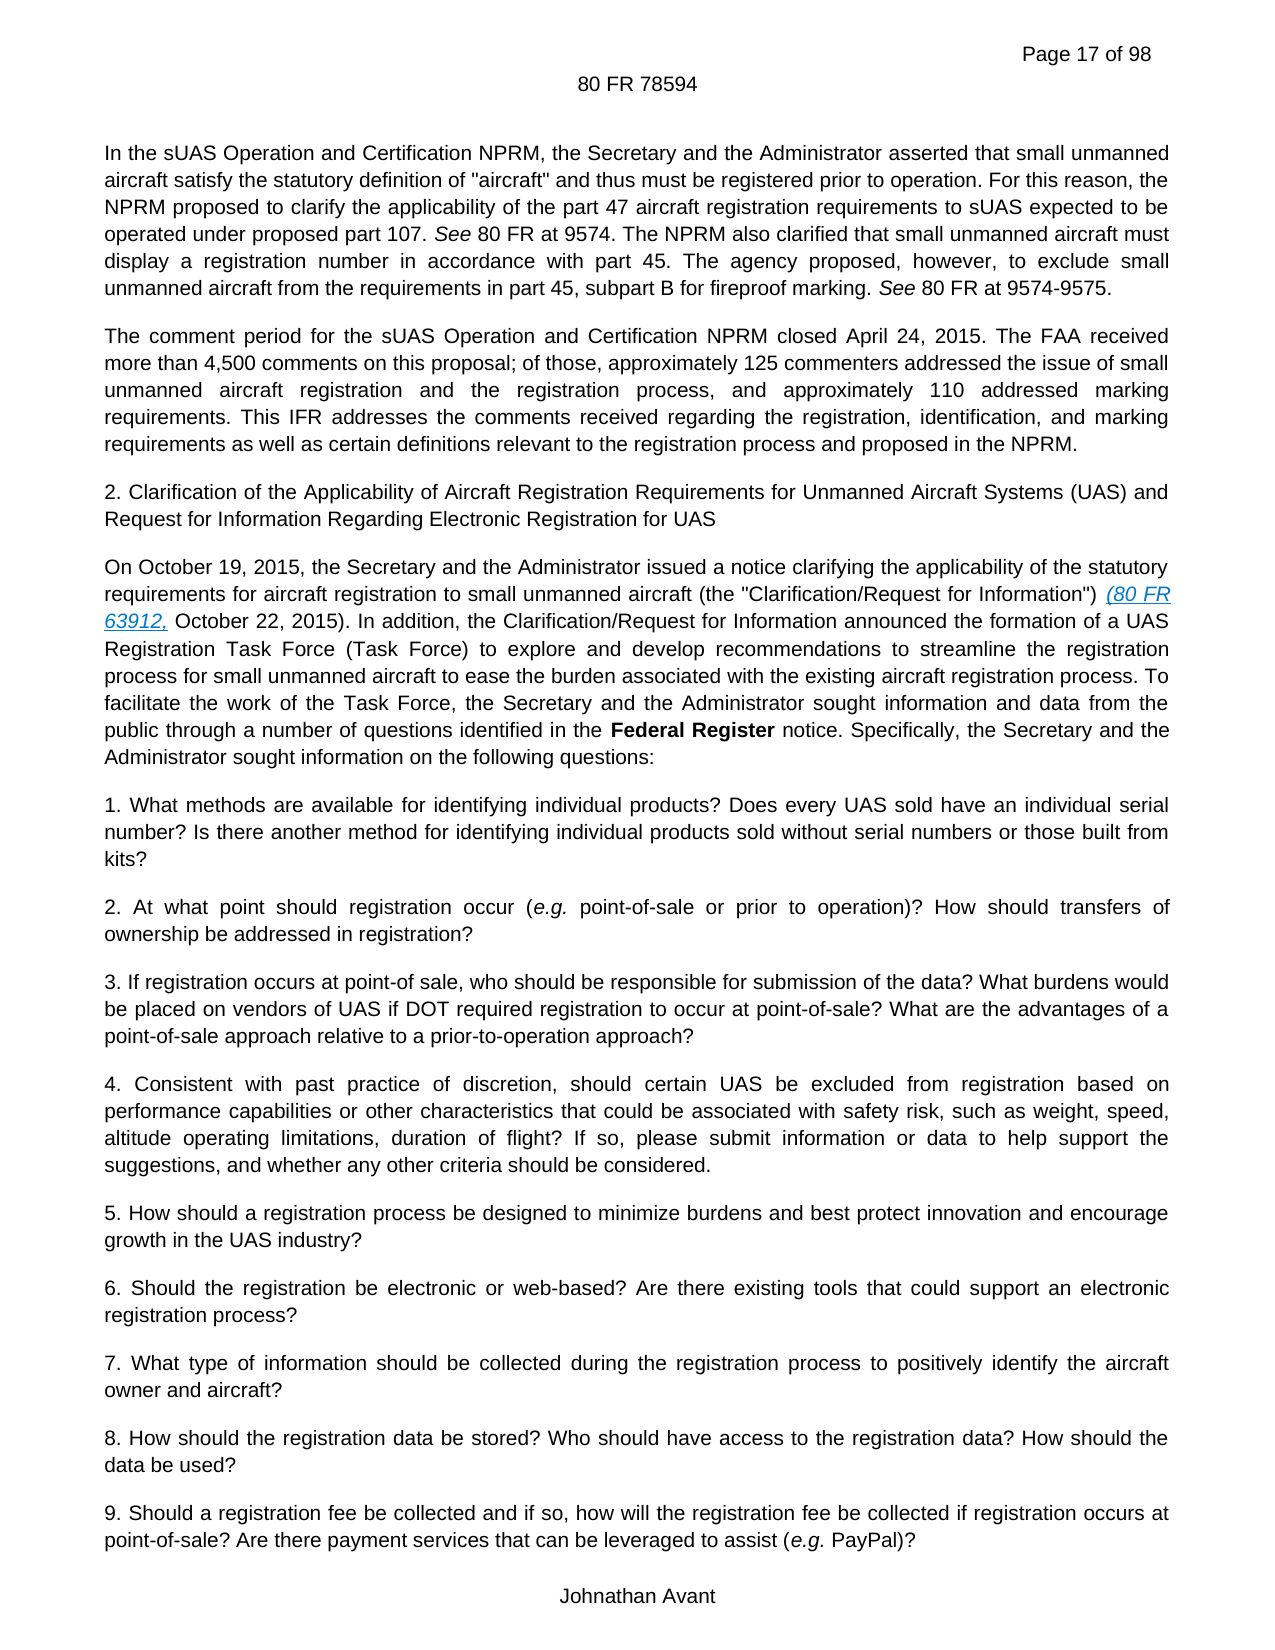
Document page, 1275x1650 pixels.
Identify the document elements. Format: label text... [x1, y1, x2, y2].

text 6. Should the registration be electronic or web-based? Are there existing tools that could support an electronic registration process? [104, 1273, 1171, 1327]
text The comment period for the sUAS Operation and Certification NPRM closed April 24, 2015. The FAA received more than 4,500 comments on this proposal; of those, approximately 125 commenters addressed the issue of small unmanned aircraft registration and the registration process, and approximately 110 addressed marking requirements. This IFR addresses the comments received regarding the registration, identification, and marking requirements as well as certain definitions relevant to the registration process and proposed in the NPRM. [104, 321, 1171, 456]
text 2. Clarification of the Applicability of Aircraft Registration Requirements for Unmanned Aircraft Systems (UAS) and Request for Information Regarding Electronic Registration for UAS [104, 477, 1171, 531]
text 5. How should a registration process be designed to minimize burdens and best protect innovation and encourage growth in the UAS industry? [104, 1198, 1171, 1252]
text 2. At what point should registration occur (e.g. point-of-sale or prior to operation)? How should transfers of ownership be addressed in registration? [104, 892, 1171, 946]
text 1. What methods are available for identifying individual products? Does every UAS sold have an individual serial number? Is there another method for identifying individual products sold without serial numbers or those built from kits? [104, 789, 1171, 871]
text On October 19, 2015, the Secretary and the Administrator issued a notice clarifying the applicability of the statutory requirements for aircraft registration to small unmanned aircraft (the "Clarification/Request for Information") (80 FR 63912, October 22, 2015). In addition, the Clarification/Request for Information announced the formation of a UAS Registration Task Force (Task Force) to explore and develop recommendations to streamline the registration process for small unmanned aircraft to ease the burden associated with the existing aircraft registration process. To facilitate the work of the Task Force, the Secretary and the Administrator sought information and data from the public through a number of questions identified in the Federal Register notice. Specifically, the Secretary and the Administrator sought information on the following questions: [104, 552, 1171, 769]
text 4. Consistent with past practice of discretion, should certain UAS be excluded from registration based on performance capabilities or other characteristics that could be associated with safety risk, such as weight, speed, altitude operating limitations, duration of flight? If so, please submit information or data to help support the suggestions, and whether any other criteria should be considered. [104, 1069, 1171, 1177]
text 8. How should the registration data be stored? Who should have access to the registration data? How should the data be used? [104, 1423, 1171, 1477]
text 3. If registration occurs at point-of sale, who should be responsible for submission of the data? What burdens would be placed on vendors of UAS if DOT required registration to occur at point-of-sale? What are the advantages of a point-of-sale approach relative to a prior-to-operation approach? [104, 967, 1171, 1048]
text In the sUAS Operation and Certification NPRM, the Secretary and the Administrator asserted that small unmanned aircraft satisfy the statutory definition of "aircraft" and thus must be registered prior to operation. For this reason, the NPRM proposed to clarify the applicability of the part 47 aircraft registration requirements to sUAS expected to be operated under proposed part 107. See 80 FR at 9574. The NPRM also clarified that small unmanned aircraft must display a registration number in accordance with part 45. The agency proposed, however, to exclude small unmanned aircraft from the requirements in part 45, subpart B for fireproof marking. See 80 FR at 9574-9575. [104, 137, 1171, 300]
text 7. What type of information should be collected during the registration process to positively identify the aircraft owner and aircraft? [104, 1348, 1171, 1402]
text 9. Should a registration fee be collected and if so, how will the registration fee be collected if registration occurs at point-of-sale? Are there payment services that can be leveraged to assist (e.g. PayPal)? [104, 1498, 1171, 1552]
